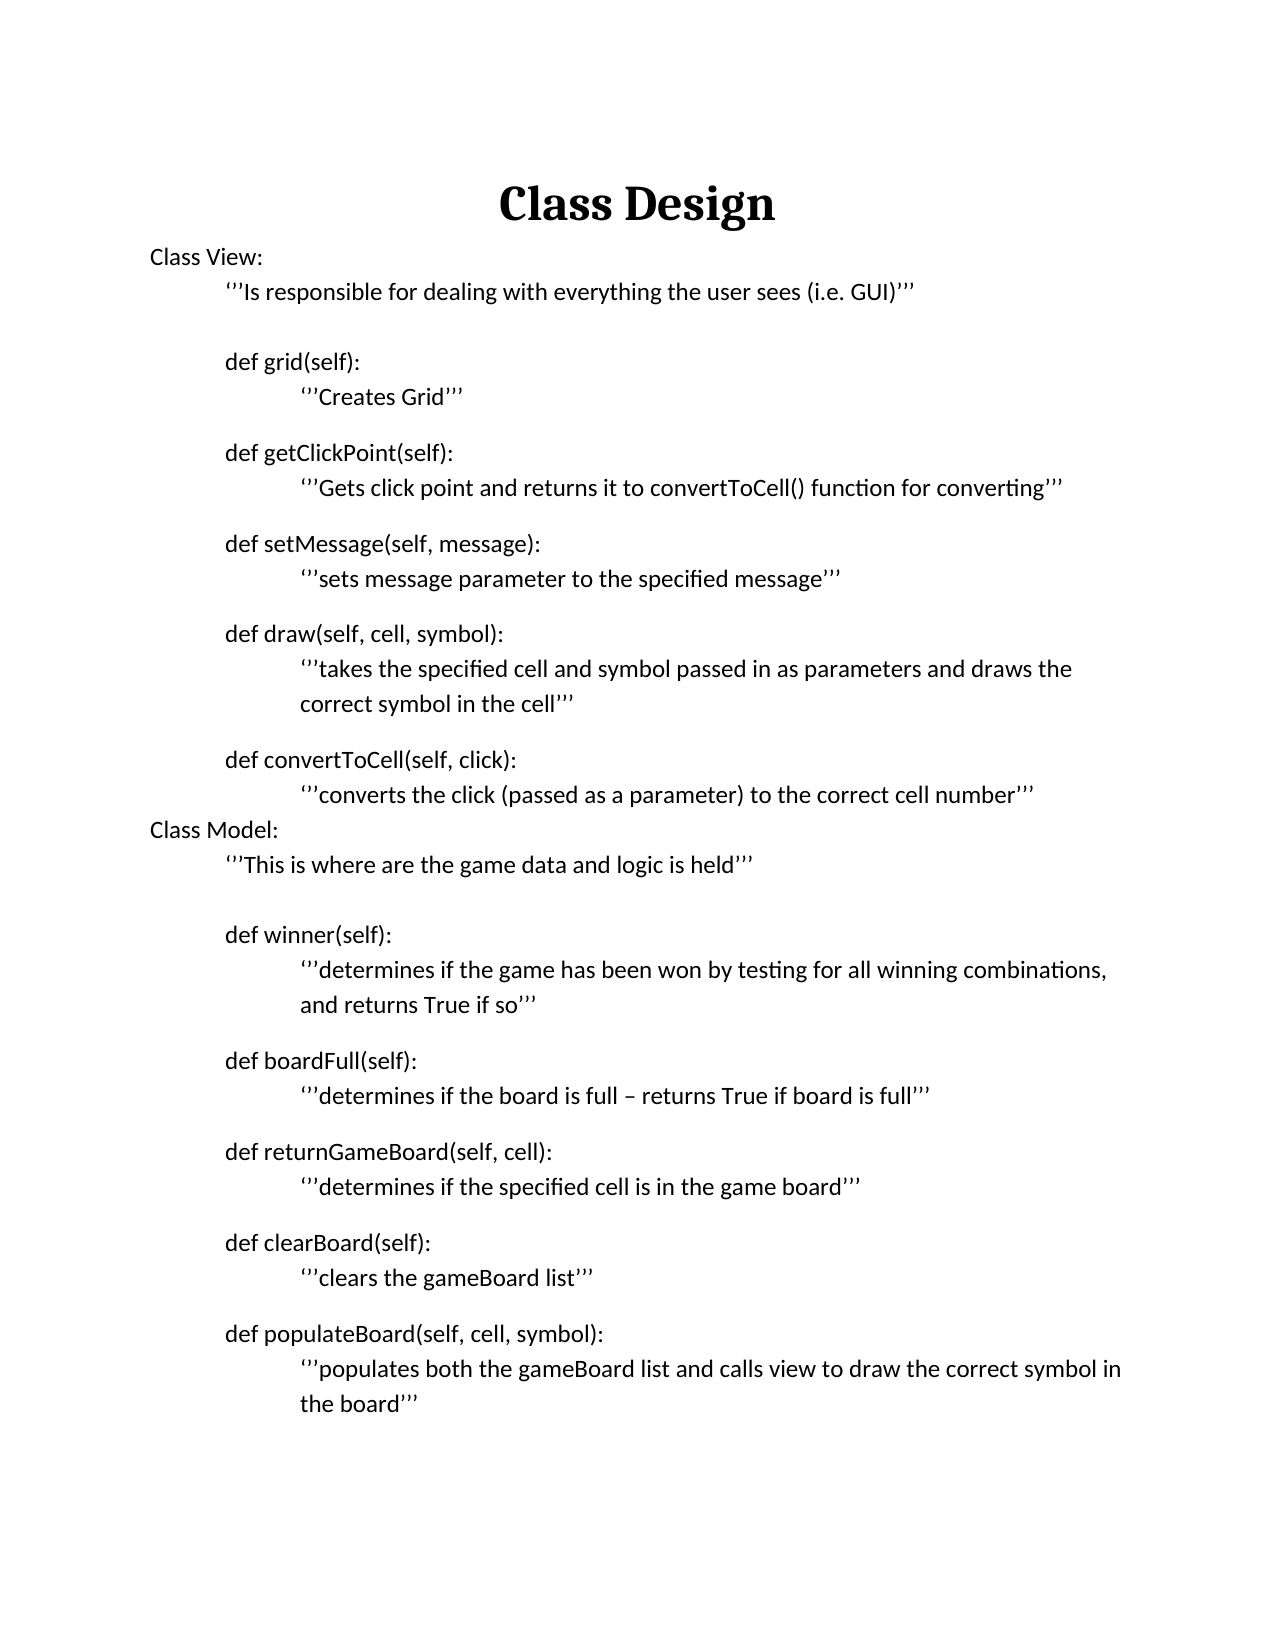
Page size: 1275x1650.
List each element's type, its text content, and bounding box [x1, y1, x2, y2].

text ‘’’converts the click (passed as a parameter) to the correct cell number’’’ [150, 779, 1125, 810]
text ‘’’Creates Grid’’’ [150, 381, 1125, 412]
subtitle Class Design [150, 175, 1125, 232]
text def clearBoard(self): [150, 1227, 1125, 1257]
text ‘’’determines if the specified cell is in the game board’’’ [150, 1171, 1125, 1202]
text def setMessage(self, message): [150, 528, 1125, 558]
text Class View: [150, 241, 1125, 272]
text ‘’’takes the specified cell and symbol passed in as parameters and draws the correct symbol in the cell’’’ [300, 653, 1125, 719]
text ‘’’determines if the board is full – returns True if board is full’’’ [150, 1080, 1125, 1111]
text Class Model: [150, 814, 1125, 845]
text ‘’’Gets click point and returns it to convertToCell() function for converting’’’ [150, 472, 1125, 502]
text def returnGameBoard(self, cell): [150, 1136, 1125, 1167]
text ‘’’clears the gameBoard list’’’ [150, 1262, 1125, 1292]
text def grid(self): [150, 346, 1125, 377]
text def convertToCell(self, click): [150, 744, 1125, 775]
text ‘’’sets message parameter to the specified message’’’ [150, 563, 1125, 593]
text ‘’’Is responsible for dealing with everything the user sees (i.e. GUI)’’’ [150, 276, 1125, 307]
text def populateBoard(self, cell, symbol): [150, 1318, 1125, 1348]
text ‘’’populates both the gameBoard list and calls view to draw the correct symbol in the board’’’ [300, 1353, 1125, 1418]
text ‘’’This is where are the game data and logic is held’’’ [150, 849, 1125, 880]
text def draw(self, cell, symbol): [150, 618, 1125, 649]
text ‘’’determines if the game has been won by testing for all winning combinations, and returns True if so’’’ [300, 954, 1125, 1020]
text def winner(self): [150, 919, 1125, 950]
text def getClickPoint(self): [150, 437, 1125, 467]
text def boardFull(self): [150, 1045, 1125, 1076]
